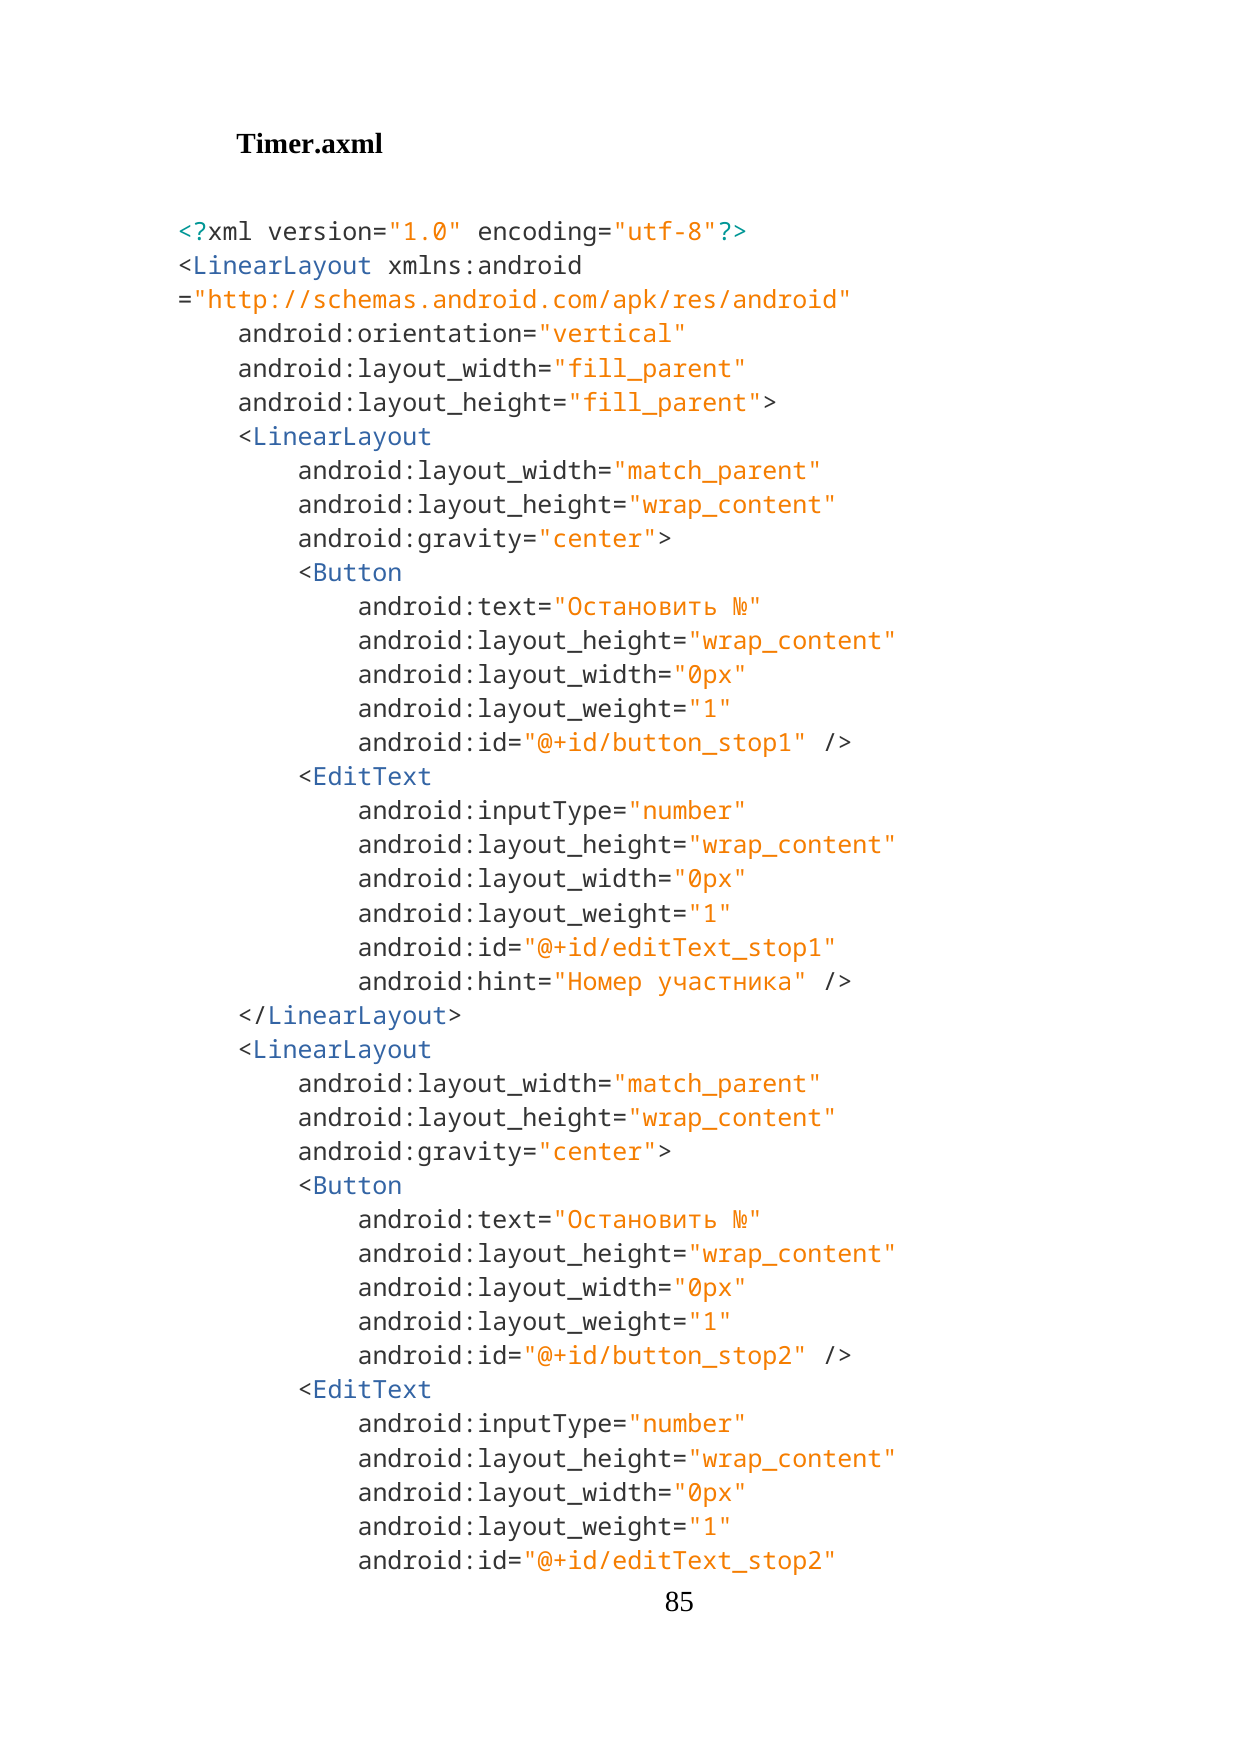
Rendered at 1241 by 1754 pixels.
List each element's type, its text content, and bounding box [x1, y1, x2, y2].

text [177, 214, 1122, 1576]
subtitle Timer.axml [177, 126, 1122, 160]
